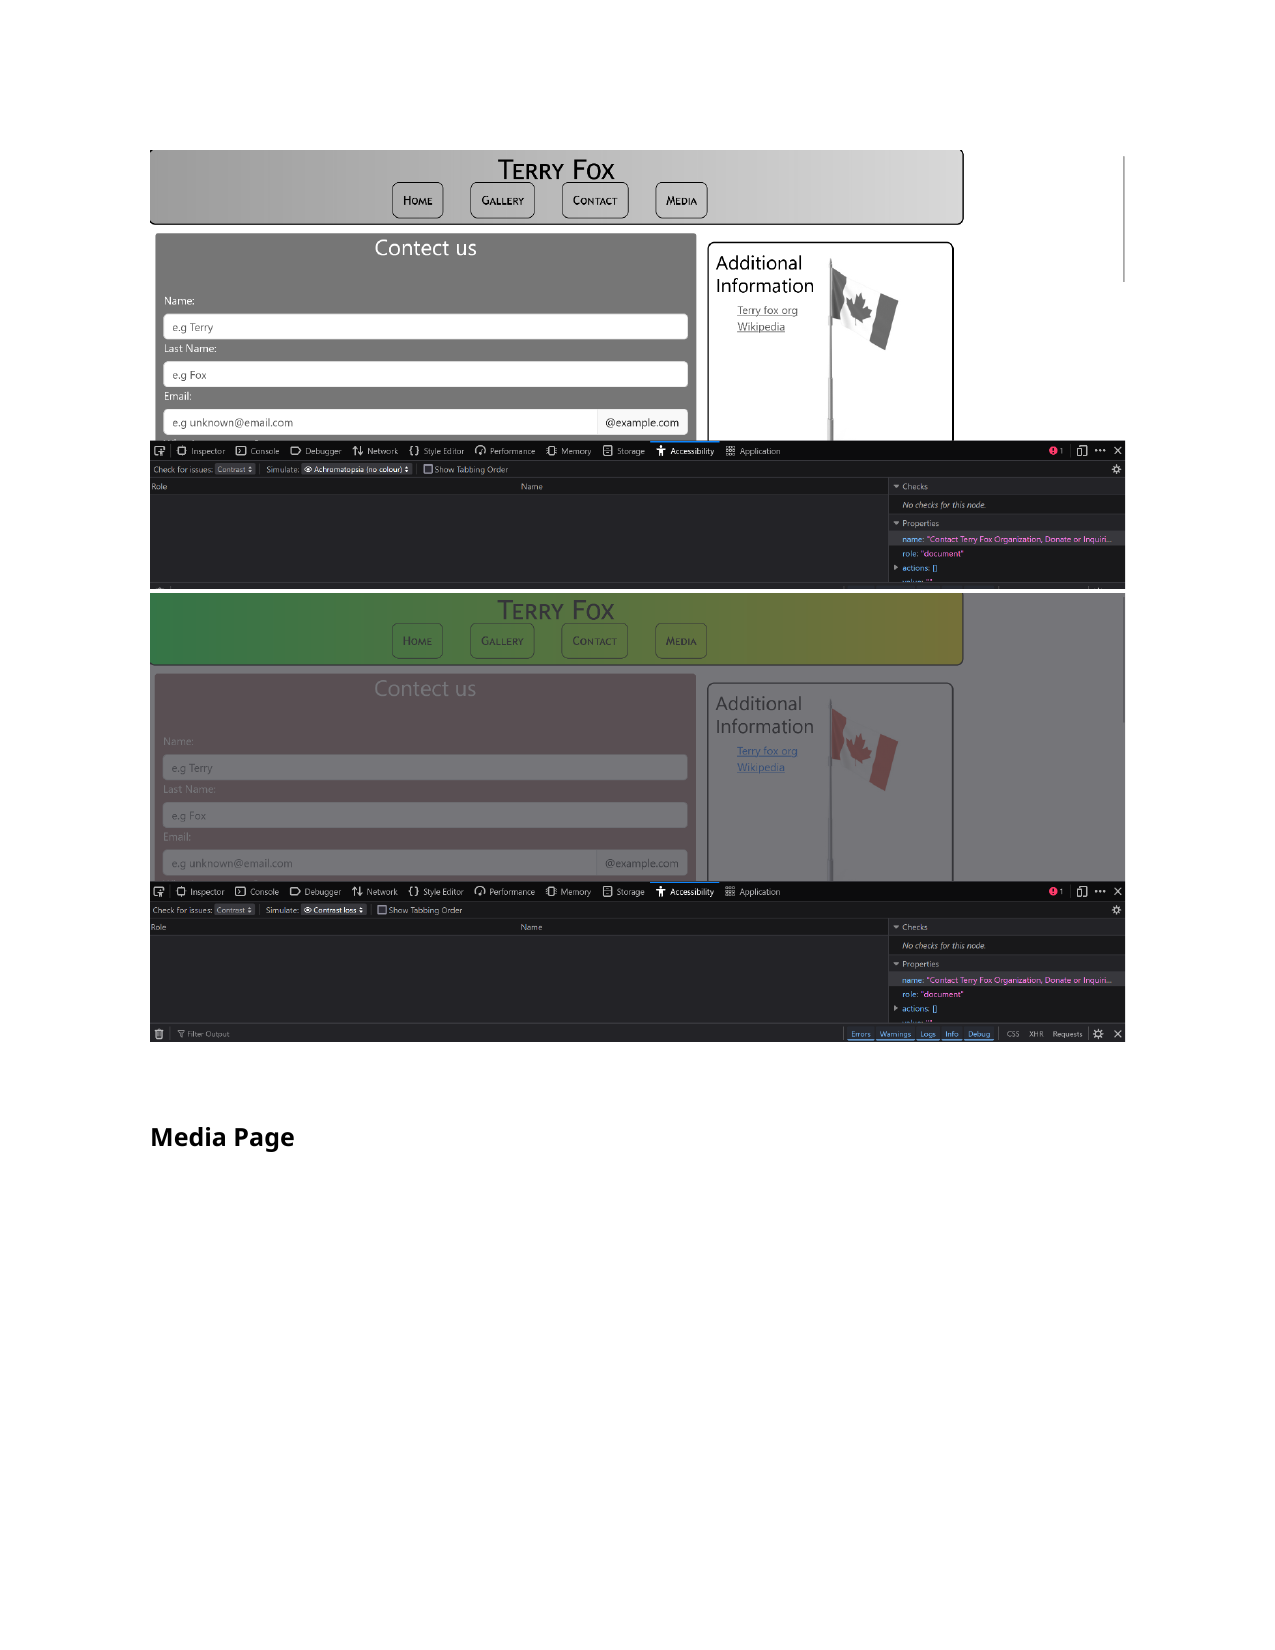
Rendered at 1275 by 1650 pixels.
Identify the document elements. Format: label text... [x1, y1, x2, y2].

picture [150, 150, 1125, 589]
text Media Page [150, 1119, 1125, 1153]
picture [150, 593, 1125, 1042]
